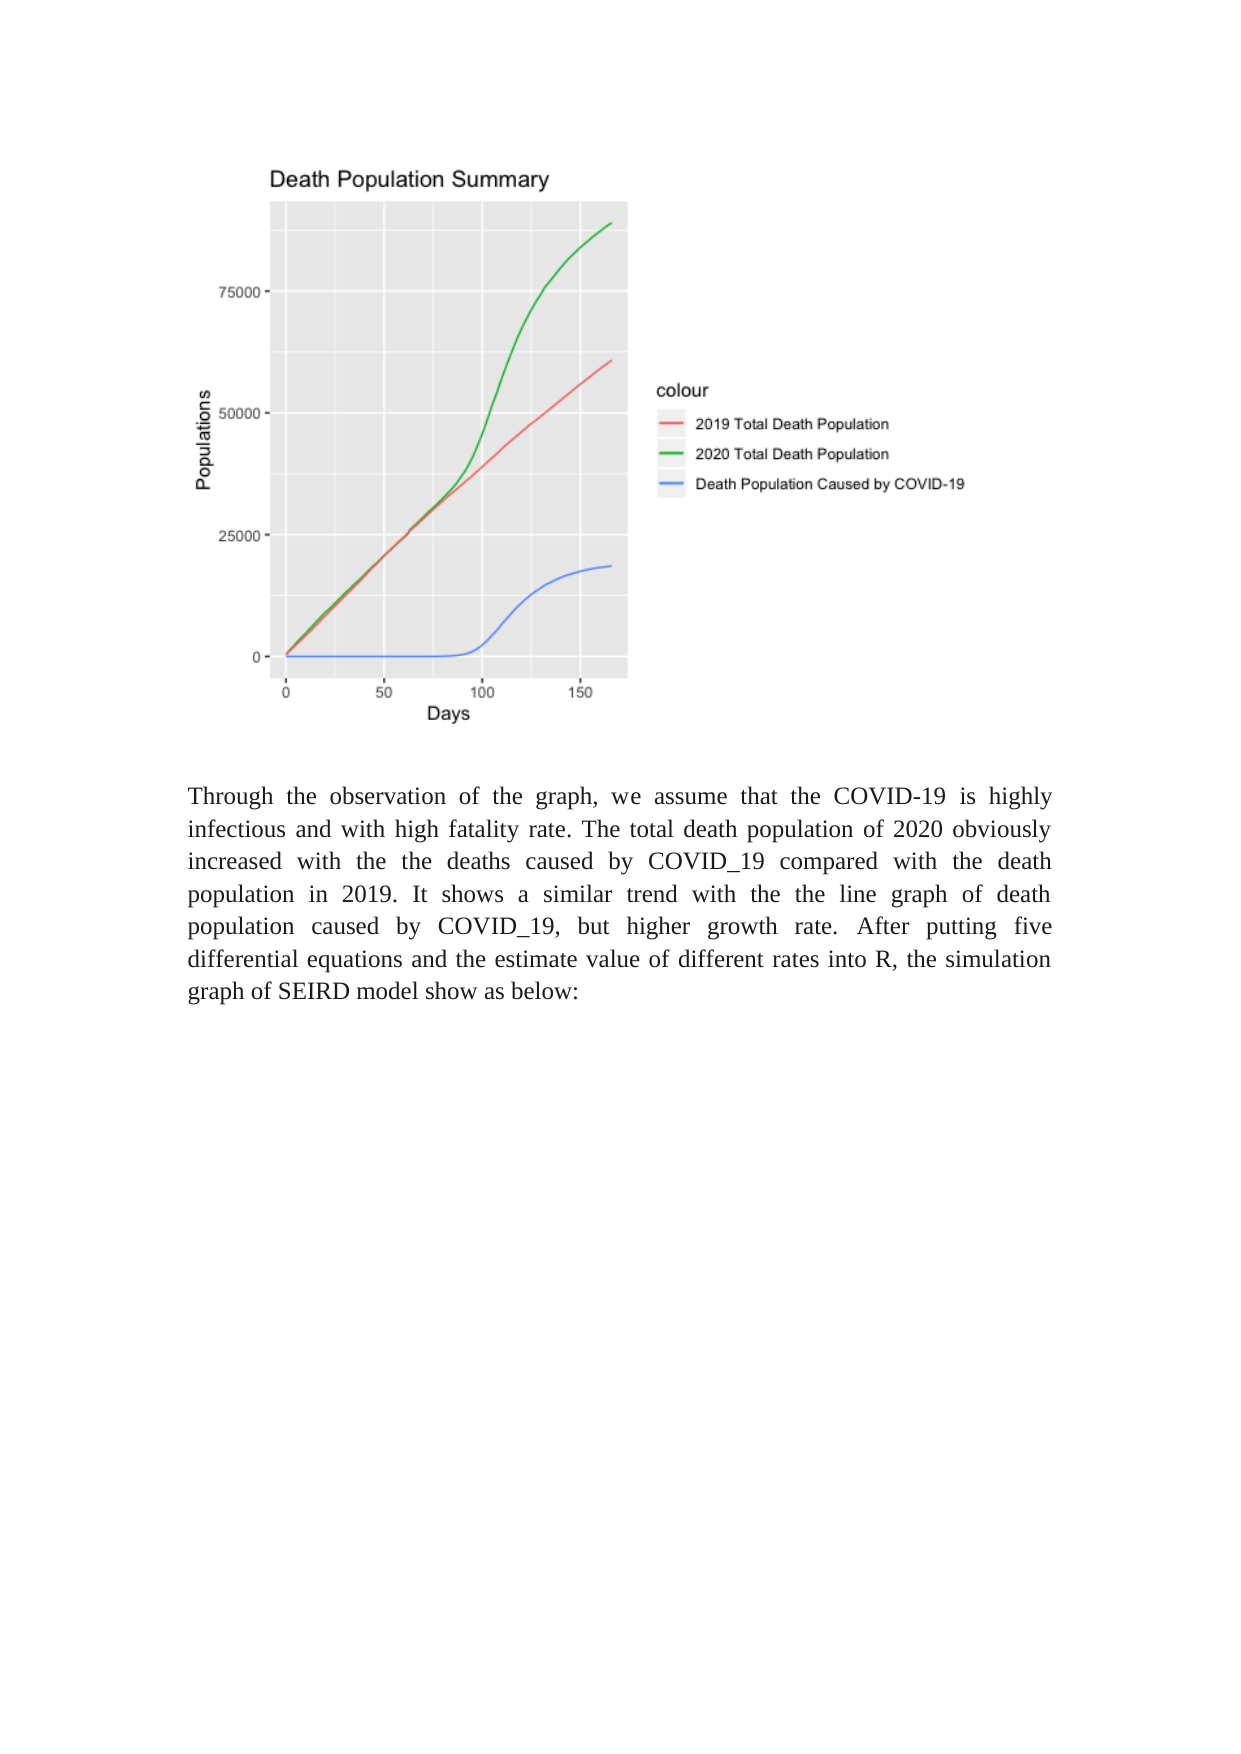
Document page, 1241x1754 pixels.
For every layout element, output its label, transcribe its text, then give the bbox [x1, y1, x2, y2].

text Through the observation of the graph, we assume that the COVID-19 is highly infectious and with high fatality rate. The total death population of 2020 obviously increased with the the deaths caused by COVID_19 compared with the death population in 2019. It shows a similar trend with the the line graph of death population caused by COVID_19, but higher growth rate. After putting five differential equations and the estimate value of different rates into R, the simulation graph of SEIRD model show as below: [187, 779, 1053, 1007]
picture [187, 162, 984, 733]
